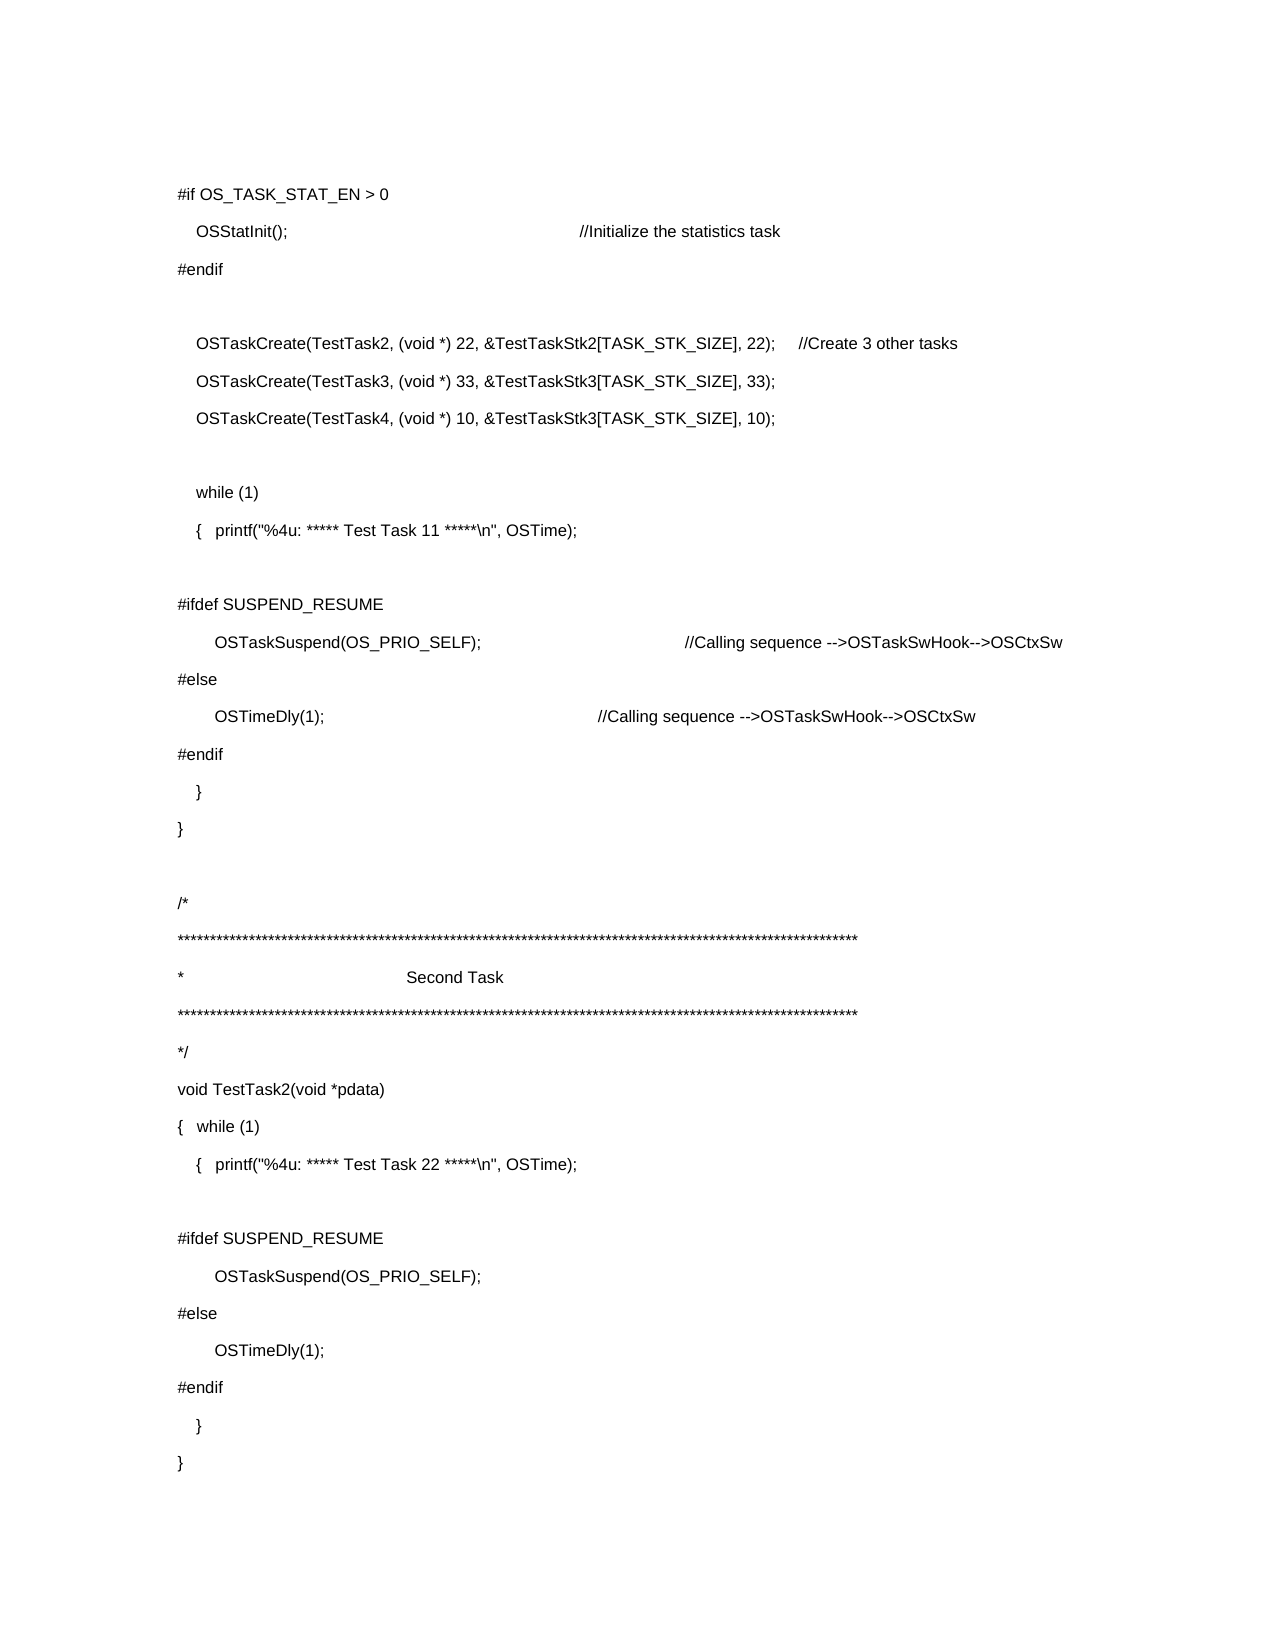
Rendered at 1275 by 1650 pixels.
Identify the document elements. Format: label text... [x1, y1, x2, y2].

text OSTaskCreate(TestTask4, (void *) 10, &TestTaskStk3[TASK_STK_SIZE], 10); [177, 409, 1098, 428]
text { printf("%4u: ***** Test Task 22 *****\n", OSTime); [177, 1154, 1098, 1174]
text } [177, 782, 1098, 801]
text * Second Task [177, 968, 1098, 987]
text ********************************************************************************************************* [177, 931, 1098, 950]
text OSTimeDly(1); [177, 1341, 1098, 1360]
text { while (1) [177, 1117, 1098, 1136]
text OSTaskCreate(TestTask2, (void *) 22, &TestTaskStk2[TASK_STK_SIZE], 22); //Create 3 other tasks [177, 334, 1098, 353]
text #endif [177, 259, 1098, 279]
text #ifdef SUSPEND_RESUME [177, 1229, 1098, 1248]
text void TestTask2(void *pdata) [177, 1080, 1098, 1099]
text } [177, 819, 1098, 838]
text #endif [177, 1378, 1098, 1397]
text /* [177, 893, 1098, 913]
text #ifdef SUSPEND_RESUME [177, 595, 1098, 614]
text */ [177, 1043, 1098, 1062]
text } [177, 1453, 1098, 1472]
text OSTimeDly(1); //Calling sequence -->OSTaskSwHook-->OSCtxSw [177, 707, 1098, 726]
text while (1) [177, 483, 1098, 502]
text OSTaskSuspend(OS_PRIO_SELF); //Calling sequence -->OSTaskSwHook-->OSCtxSw [177, 632, 1098, 652]
text #else [177, 1304, 1098, 1323]
text #if OS_TASK_STAT_EN > 0 [177, 185, 1098, 204]
text OSTaskCreate(TestTask3, (void *) 33, &TestTaskStk3[TASK_STK_SIZE], 33); [177, 371, 1098, 391]
text } [177, 1416, 1098, 1435]
text ********************************************************************************************************* [177, 1005, 1098, 1024]
text OSStatInit(); //Initialize the statistics task [177, 222, 1098, 241]
text #else [177, 670, 1098, 689]
text { printf("%4u: ***** Test Task 11 *****\n", OSTime); [177, 521, 1098, 540]
text OSTaskSuspend(OS_PRIO_SELF); [177, 1266, 1098, 1286]
text #endif [177, 744, 1098, 763]
